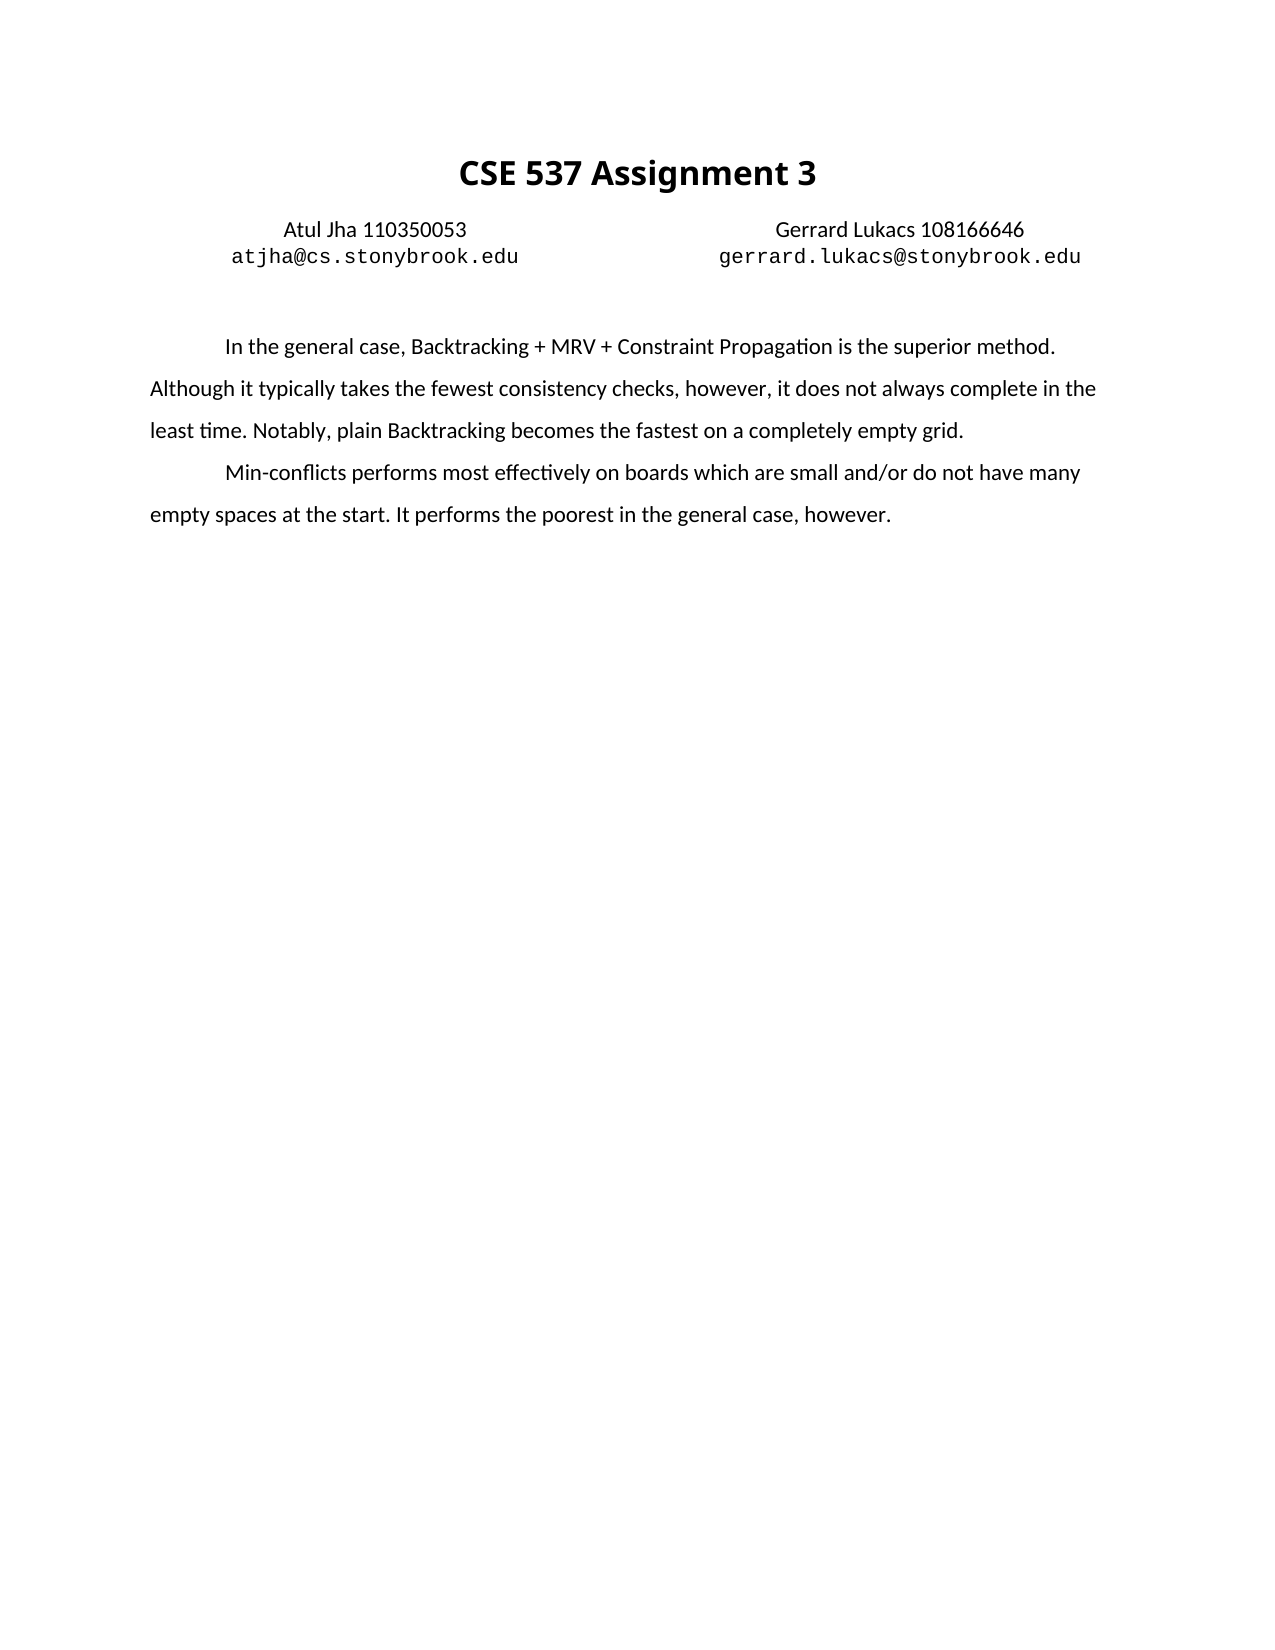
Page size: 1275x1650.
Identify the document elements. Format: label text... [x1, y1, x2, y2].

text CSE 537 Assignment 3 [150, 150, 1125, 195]
text atjha@cs.stonybrook.edu [150, 246, 600, 269]
text Min-conflicts performs most effectively on boards which are small and/or do not have many empty spaces at the start. It performs the poorest in the general case, however. [150, 458, 1125, 528]
text Gerrard Lukacs 108166646 [675, 216, 1125, 244]
text gerrard.lukacs@stonybrook.edu [675, 246, 1125, 269]
text In the general case, Backtracking + MRV + Constraint Propagation is the superior method. Although it typically takes the fewest consistency checks, however, it does not always complete in the least time. Notably, plain Backtracking becomes the fastest on a completely empty grid. [150, 332, 1125, 444]
text Atul Jha 110350053 [150, 216, 600, 244]
